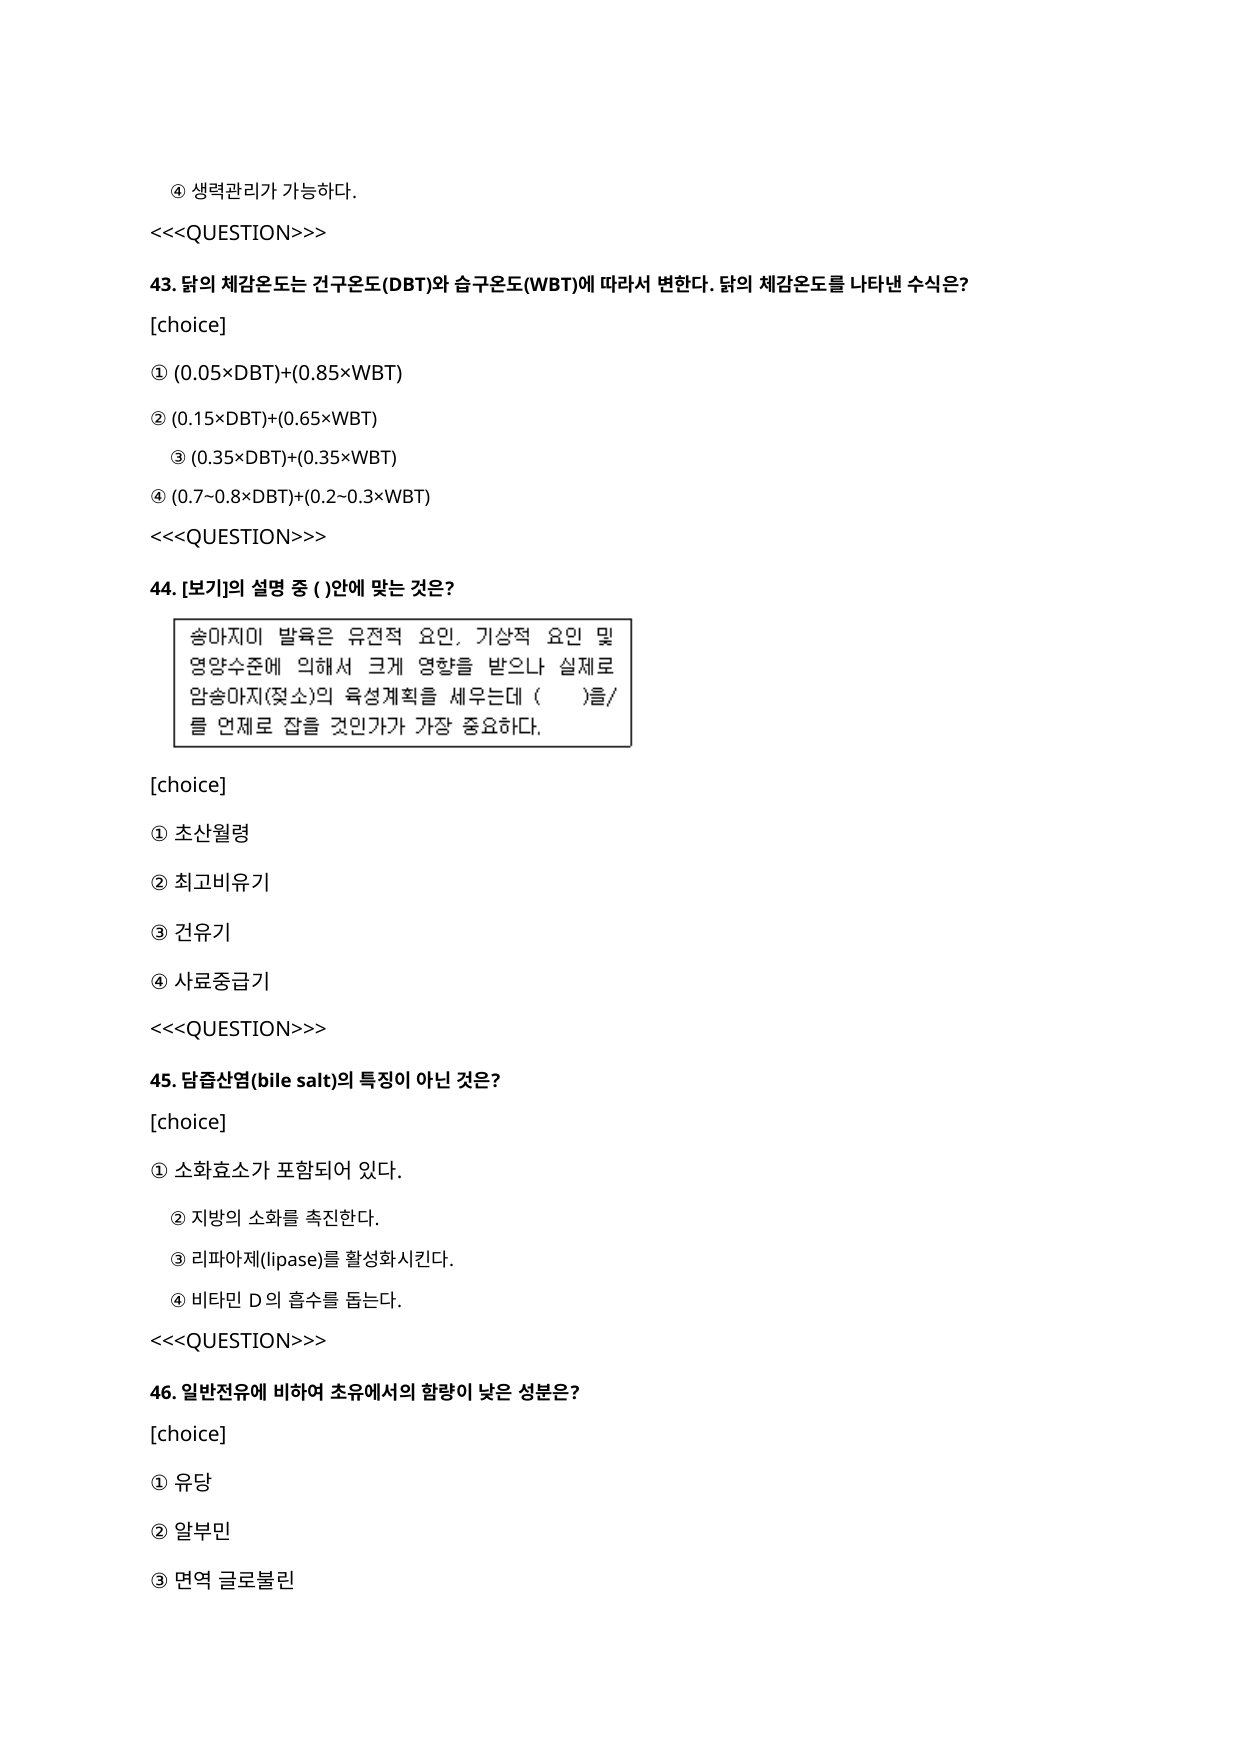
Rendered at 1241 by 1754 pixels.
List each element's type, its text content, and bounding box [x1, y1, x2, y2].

text 46. 일반전유에 비하여 초유에서의 함량이 낮은 성분은? [150, 1378, 1090, 1405]
text ② (0.15×DBT)+(0.65×WBT) [150, 405, 1090, 431]
text ④ 생력관리가 가능하다. [150, 177, 1090, 204]
text [choice] [150, 1419, 1090, 1447]
text <<<QUESTION>>> [150, 1326, 1090, 1355]
text ② 지방의 소화를 촉진한다. [150, 1203, 1090, 1231]
text ③ 건유기 [150, 916, 1090, 946]
text ① 소화효소가 포함되어 있다. [150, 1154, 1090, 1184]
text ② 최고비유기 [150, 866, 1090, 897]
text 44. [보기]의 설명 중 ( )안에 맞는 것은? [150, 573, 1090, 601]
text ② 알부민 [150, 1515, 1090, 1546]
text ③ 리파아제(lipase)를 활성화시킨다. [150, 1244, 1090, 1272]
picture [169, 614, 637, 751]
text 43. 닭의 체감온도는 건구온도(DBT)와 습구온도(WBT)에 따라서 변한다. 닭의 체감온도를 나타낸 수식은? [150, 269, 1090, 297]
text <<<QUESTION>>> [150, 522, 1090, 550]
text 45. 담즙산염(bile salt)의 특징이 아닌 것은? [150, 1066, 1090, 1093]
text ④ 비타민 D의 흡수를 돕는다. [150, 1285, 1090, 1313]
text ① (0.05×DBT)+(0.85×WBT) [150, 358, 1090, 386]
text [choice] [150, 1107, 1090, 1135]
text [choice] [150, 311, 1090, 339]
text [choice] [150, 770, 1090, 798]
text ④ 사료중급기 [150, 965, 1090, 995]
text <<<QUESTION>>> [150, 1014, 1090, 1043]
text ④ (0.7~0.8×DBT)+(0.2~0.3×WBT) [150, 483, 1090, 508]
text ③ (0.35×DBT)+(0.35×WBT) [150, 444, 1090, 469]
text ③ 면역 글로불린 [150, 1565, 1090, 1595]
text <<<QUESTION>>> [150, 218, 1090, 247]
text ① 초산월령 [150, 817, 1090, 847]
text ① 유당 [150, 1466, 1090, 1496]
